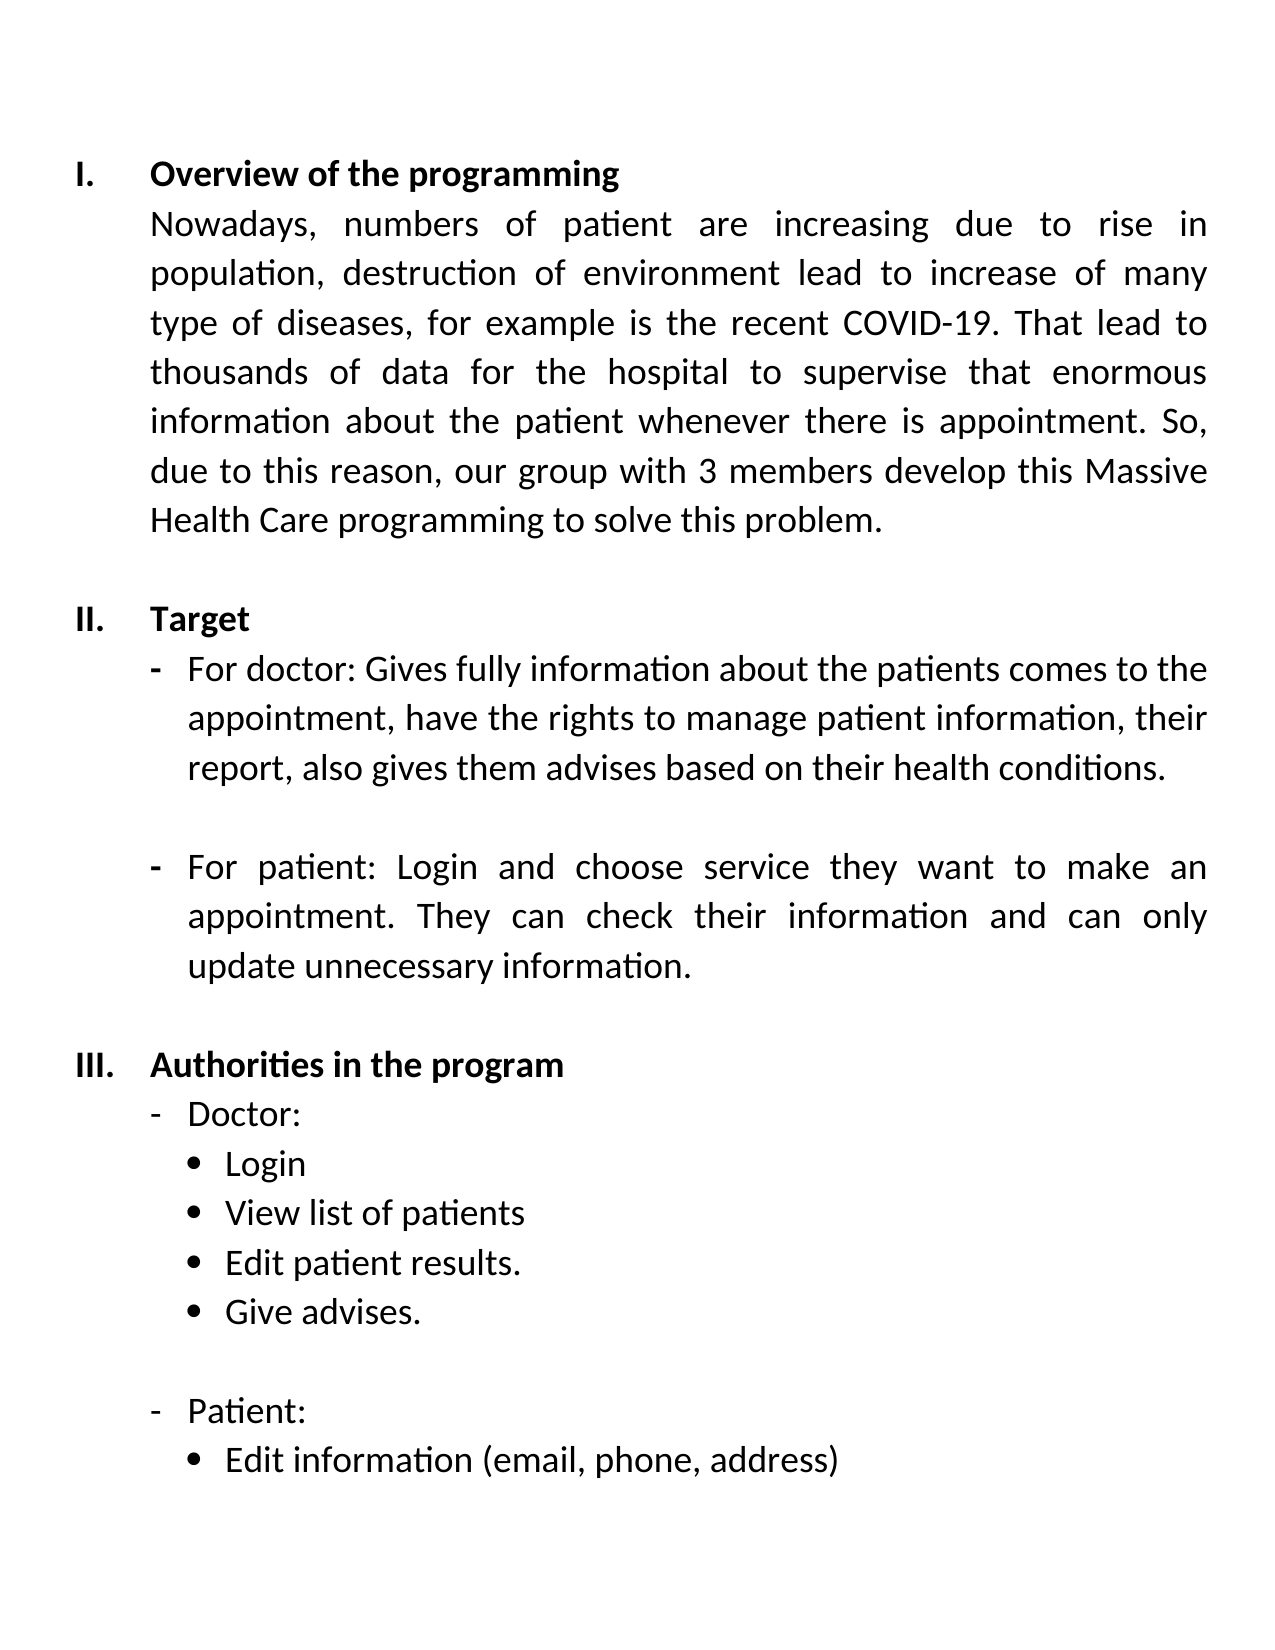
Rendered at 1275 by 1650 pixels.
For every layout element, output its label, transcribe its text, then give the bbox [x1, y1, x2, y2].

list Nowadays, numbers of patient are increasing due to rise in population, destruction of environment lead to increase of many type of diseases, for example is the recent COVID-19. That lead to thousands of data for the hospital to supervise that enormous information about the patient whenever there is appointment. So, due to this reason, our group with 3 members develop this Massive Health Care programming to solve this problem. [150, 199, 1209, 542]
list Overview of the programming [75, 150, 1209, 196]
list Edit information (email, phone, address) [187, 1436, 1209, 1482]
list Target [75, 595, 1209, 641]
list View list of patients [187, 1189, 1209, 1235]
list For patient: Login and choose service they want to make an appointment. They can check their information and can only update unnecessary information. [150, 843, 1209, 987]
list Give advises. [187, 1288, 1209, 1334]
list For doctor: Gives fully information about the patients comes to the appointment, have the rights to manage patient information, their report, also gives them advises based on their health conditions. [150, 645, 1209, 789]
list Doctor: [150, 1090, 1209, 1136]
list Authorities in the program [75, 1041, 1209, 1086]
list Edit patient results. [187, 1238, 1209, 1284]
list Patient: [150, 1387, 1209, 1433]
list Login [187, 1139, 1209, 1185]
